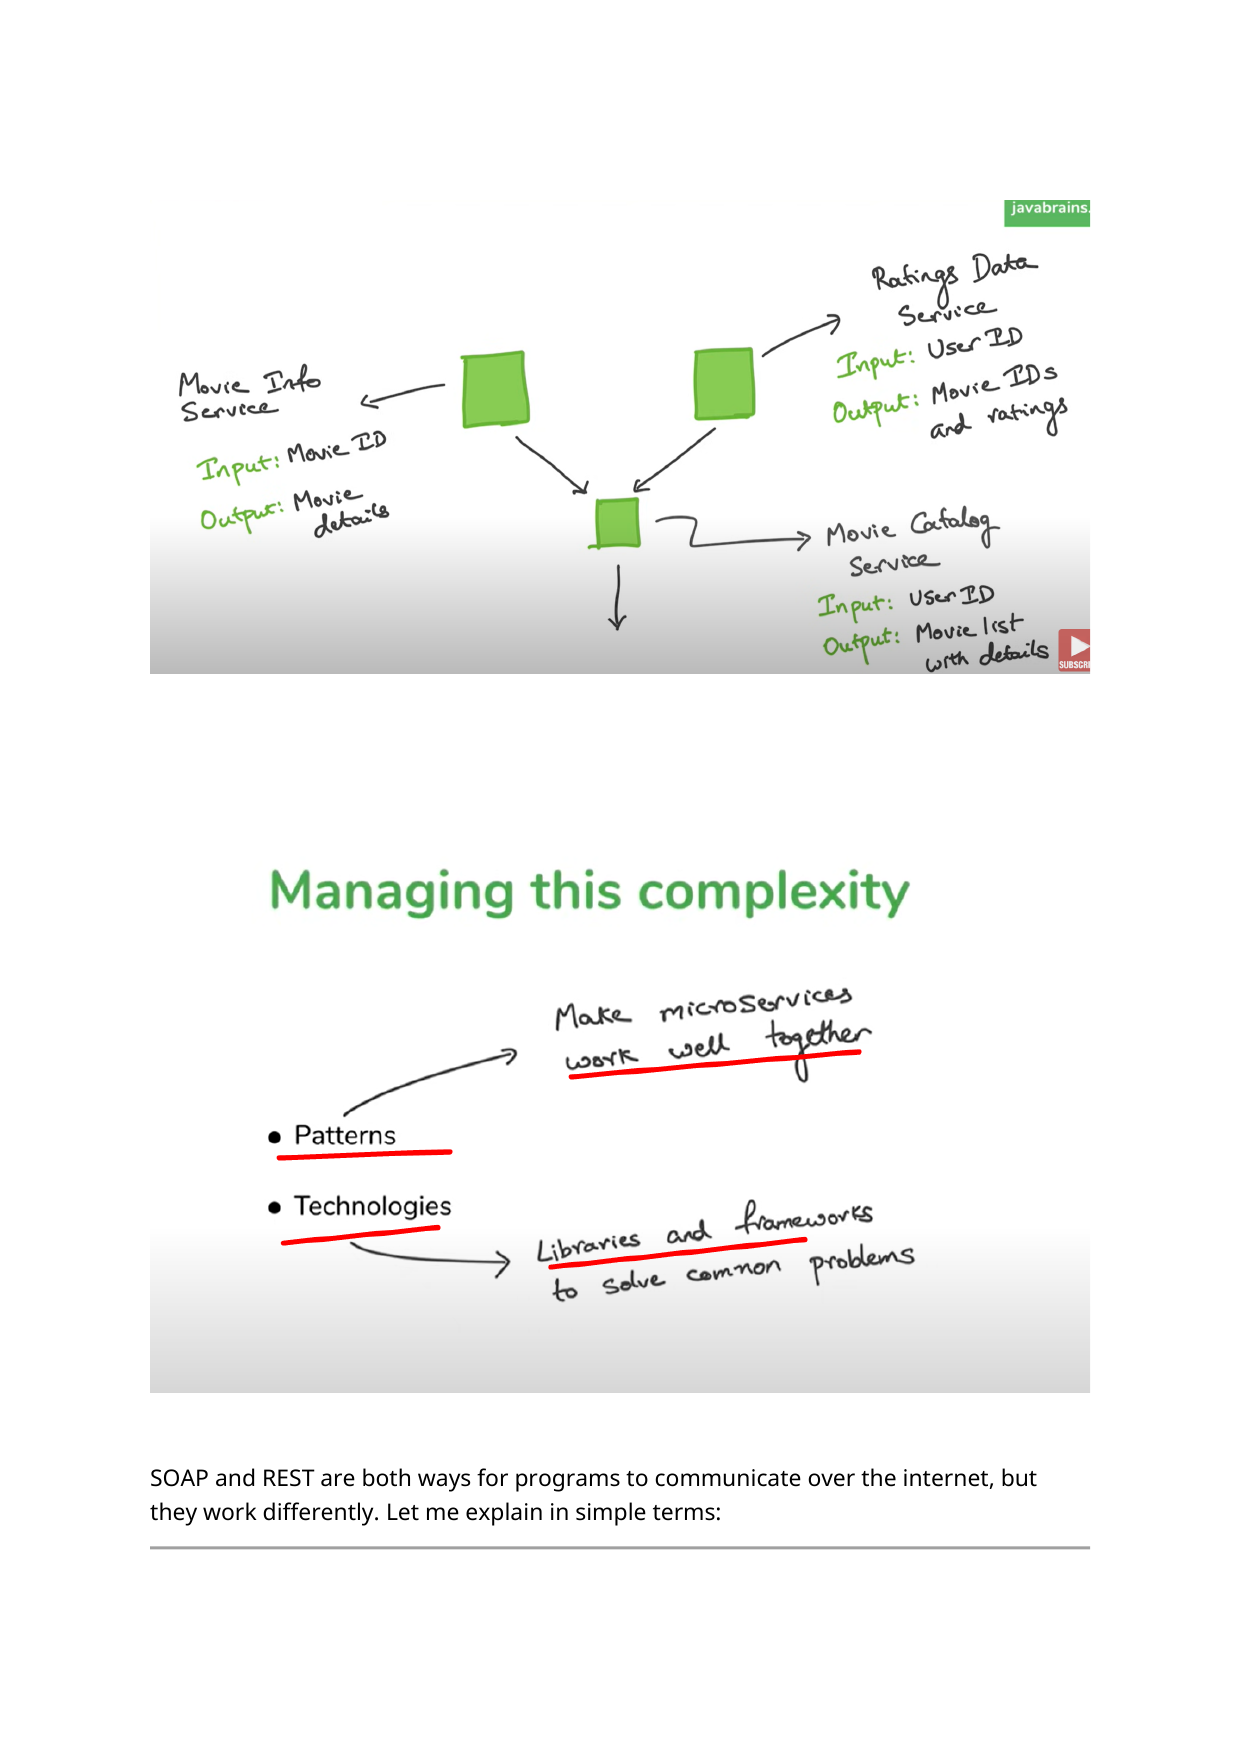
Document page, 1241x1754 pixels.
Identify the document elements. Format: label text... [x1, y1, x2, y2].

picture [150, 793, 1091, 1393]
picture [150, 200, 1091, 674]
text SOAP and REST are both ways for programs to communicate over the internet, but they work differently. Let me explain in simple terms: [150, 1462, 1090, 1527]
